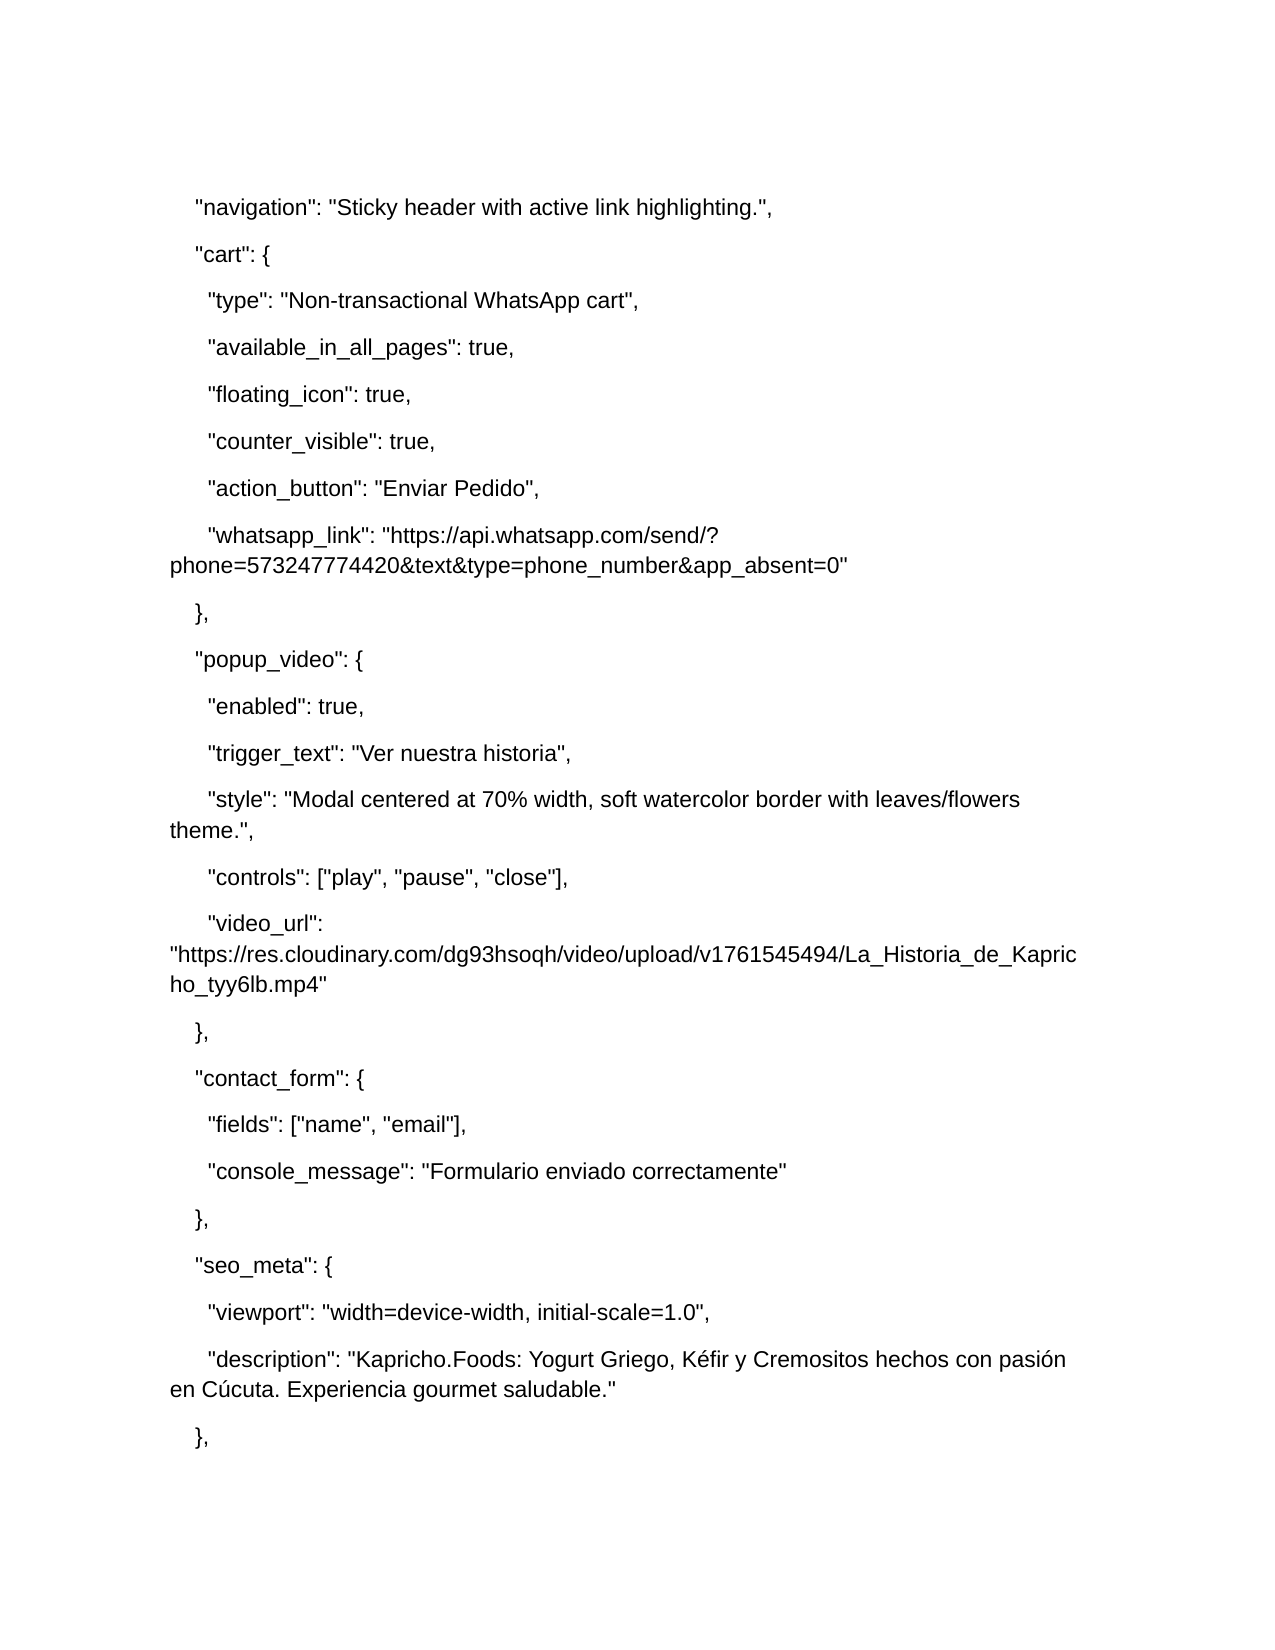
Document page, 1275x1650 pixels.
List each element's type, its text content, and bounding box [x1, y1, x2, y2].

text "fields": ["name", "email"], [169, 1111, 1081, 1138]
text "whatsapp_link": "https://api.whatsapp.com/send/?phone=573247774420&text&type=phone_number&app_absent=0" [169, 522, 1081, 578]
text "action_button": "Enviar Pedido", [169, 475, 1081, 501]
text "viewport": "width=device-width, initial-scale=1.0", [169, 1299, 1081, 1325]
text "enabled": true, [169, 693, 1081, 719]
text "cart": { [169, 241, 1081, 267]
text "navigation": "Sticky header with active link highlighting.", [169, 194, 1081, 220]
text "seo_meta": { [169, 1252, 1081, 1278]
text "video_url": "https://res.cloudinary.com/dg93hsoqh/video/upload/v1761545494/La_Historia_de_Kapricho_tyy6lb.mp4" [169, 910, 1081, 997]
text "description": "Kapricho.Foods: Yogurt Griego, Kéfir y Cremositos hechos con pasión en Cúcuta. Experiencia gourmet saludable." [169, 1346, 1081, 1402]
text "counter_visible": true, [169, 428, 1081, 454]
text "type": "Non-transactional WhatsApp cart", [169, 287, 1081, 314]
text "available_in_all_pages": true, [169, 334, 1081, 361]
text }, [169, 1423, 1081, 1449]
text "contact_form": { [169, 1064, 1081, 1091]
text "controls": ["play", "pause", "close"], [169, 863, 1081, 890]
text "popup_video": { [169, 646, 1081, 672]
text "floating_icon": true, [169, 381, 1081, 408]
text "style": "Modal centered at 70% width, soft watercolor border with leaves/flowers theme.", [169, 786, 1081, 843]
text }, [169, 1205, 1081, 1232]
text }, [169, 599, 1081, 625]
text "console_message": "Formulario enviado correctamente" [169, 1158, 1081, 1185]
text }, [169, 1018, 1081, 1044]
text "trigger_text": "Ver nuestra historia", [169, 739, 1081, 766]
